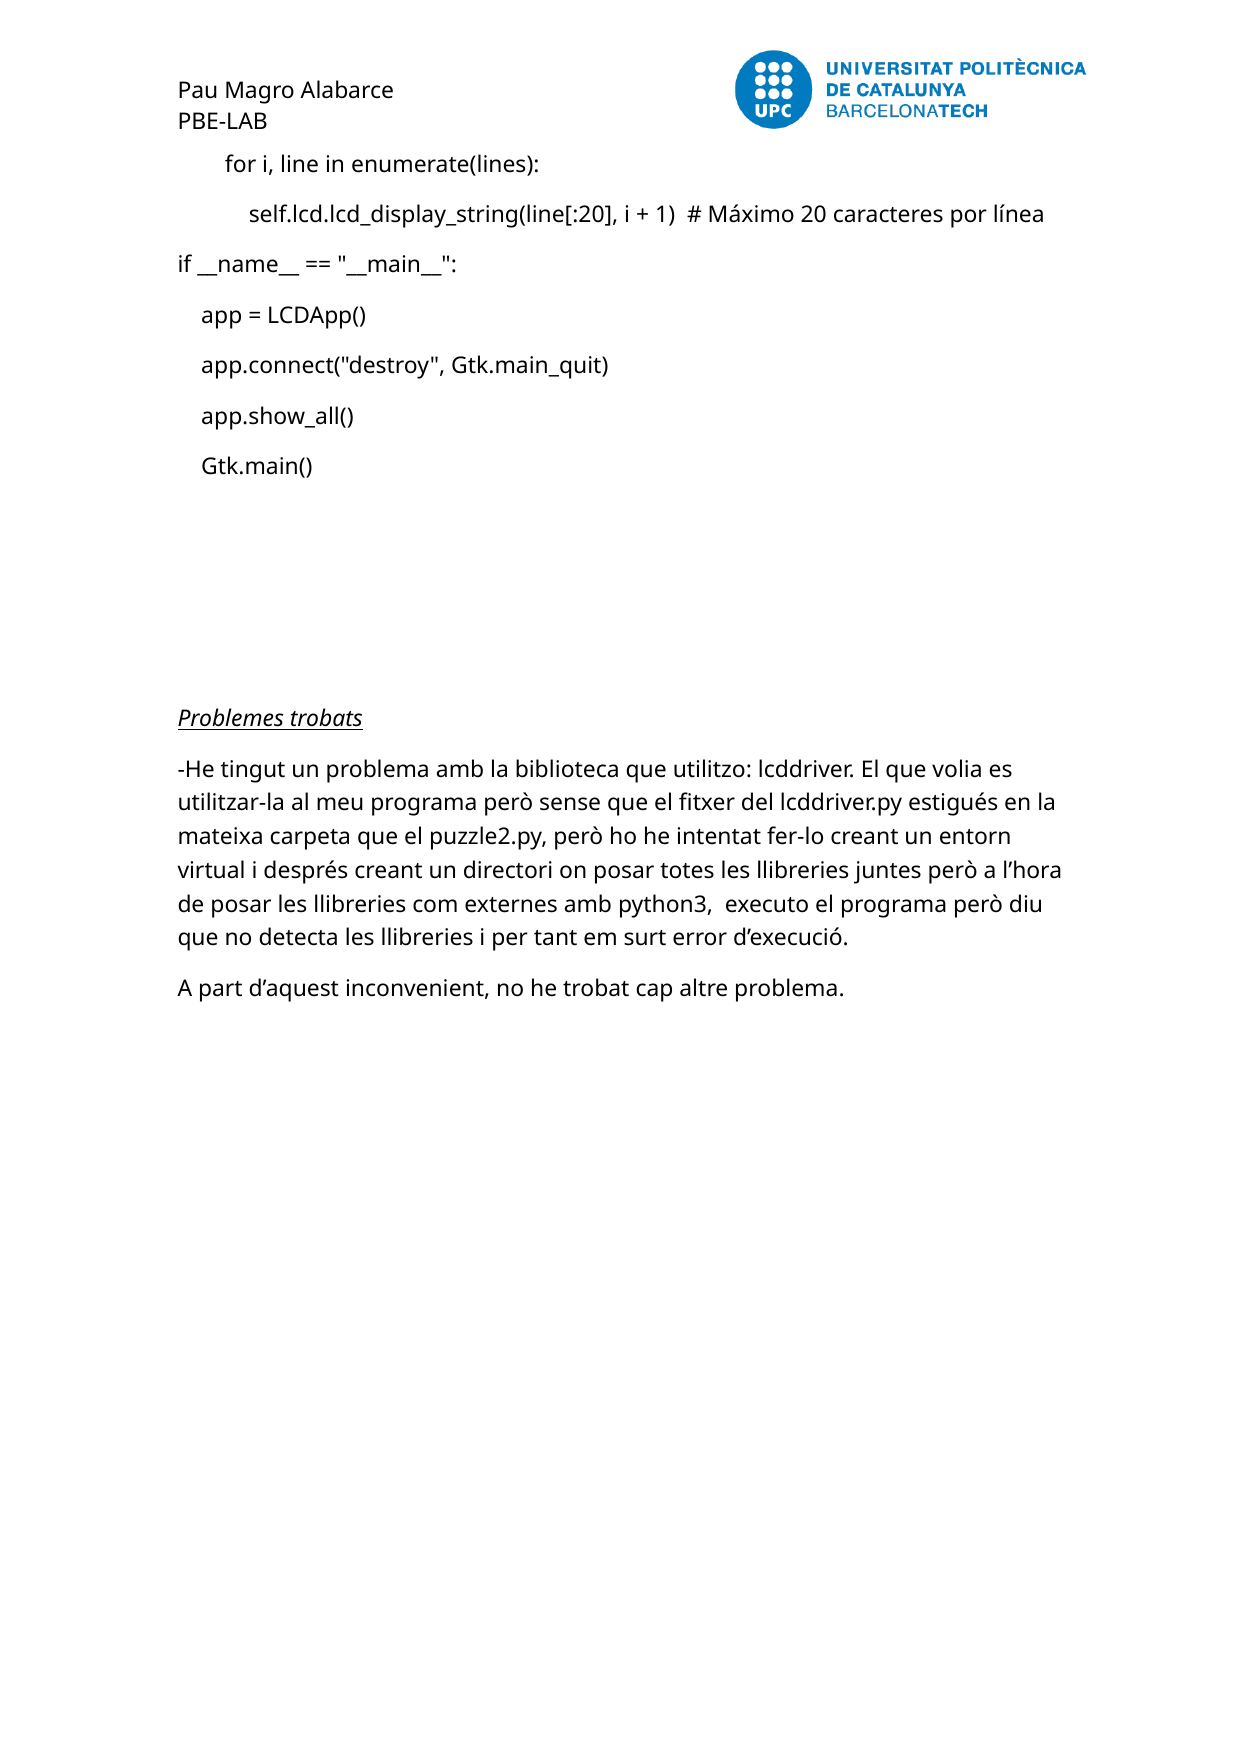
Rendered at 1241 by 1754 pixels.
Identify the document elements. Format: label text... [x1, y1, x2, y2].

picture [712, 30, 1108, 149]
text self.lcd.lcd_display_string(line[:20], i + 1) # Máximo 20 caracteres por línea [177, 198, 1063, 229]
text app.show_all() [177, 400, 1063, 431]
text Gtk.main() [177, 450, 1063, 481]
text -He tingut un problema amb la biblioteca que utilitzo: lcddriver. El que volia es utilitzar-la al meu programa però sense que el fitxer del lcddriver.py estigués en la mateixa carpeta que el puzzle2.py, però ho he intentat fer-lo creant un entorn virtual i després creant un directori on posar totes les llibreries juntes però a l’hora de posar les llibreries com externes amb python3, executo el programa però diu que no detecta les llibreries i per tant em surt error d’execució. [177, 753, 1063, 953]
text if __name__ == "__main__": [177, 248, 1063, 280]
text Problemes trobats [177, 702, 1063, 733]
text app = LCDApp() [177, 299, 1063, 330]
text A part d’aquest inconvenient, no he trobat cap altre problema. [177, 972, 1063, 1003]
text app.connect("destroy", Gtk.main_quit) [177, 349, 1063, 381]
text for i, line in enumerate(lines): [177, 148, 1063, 179]
